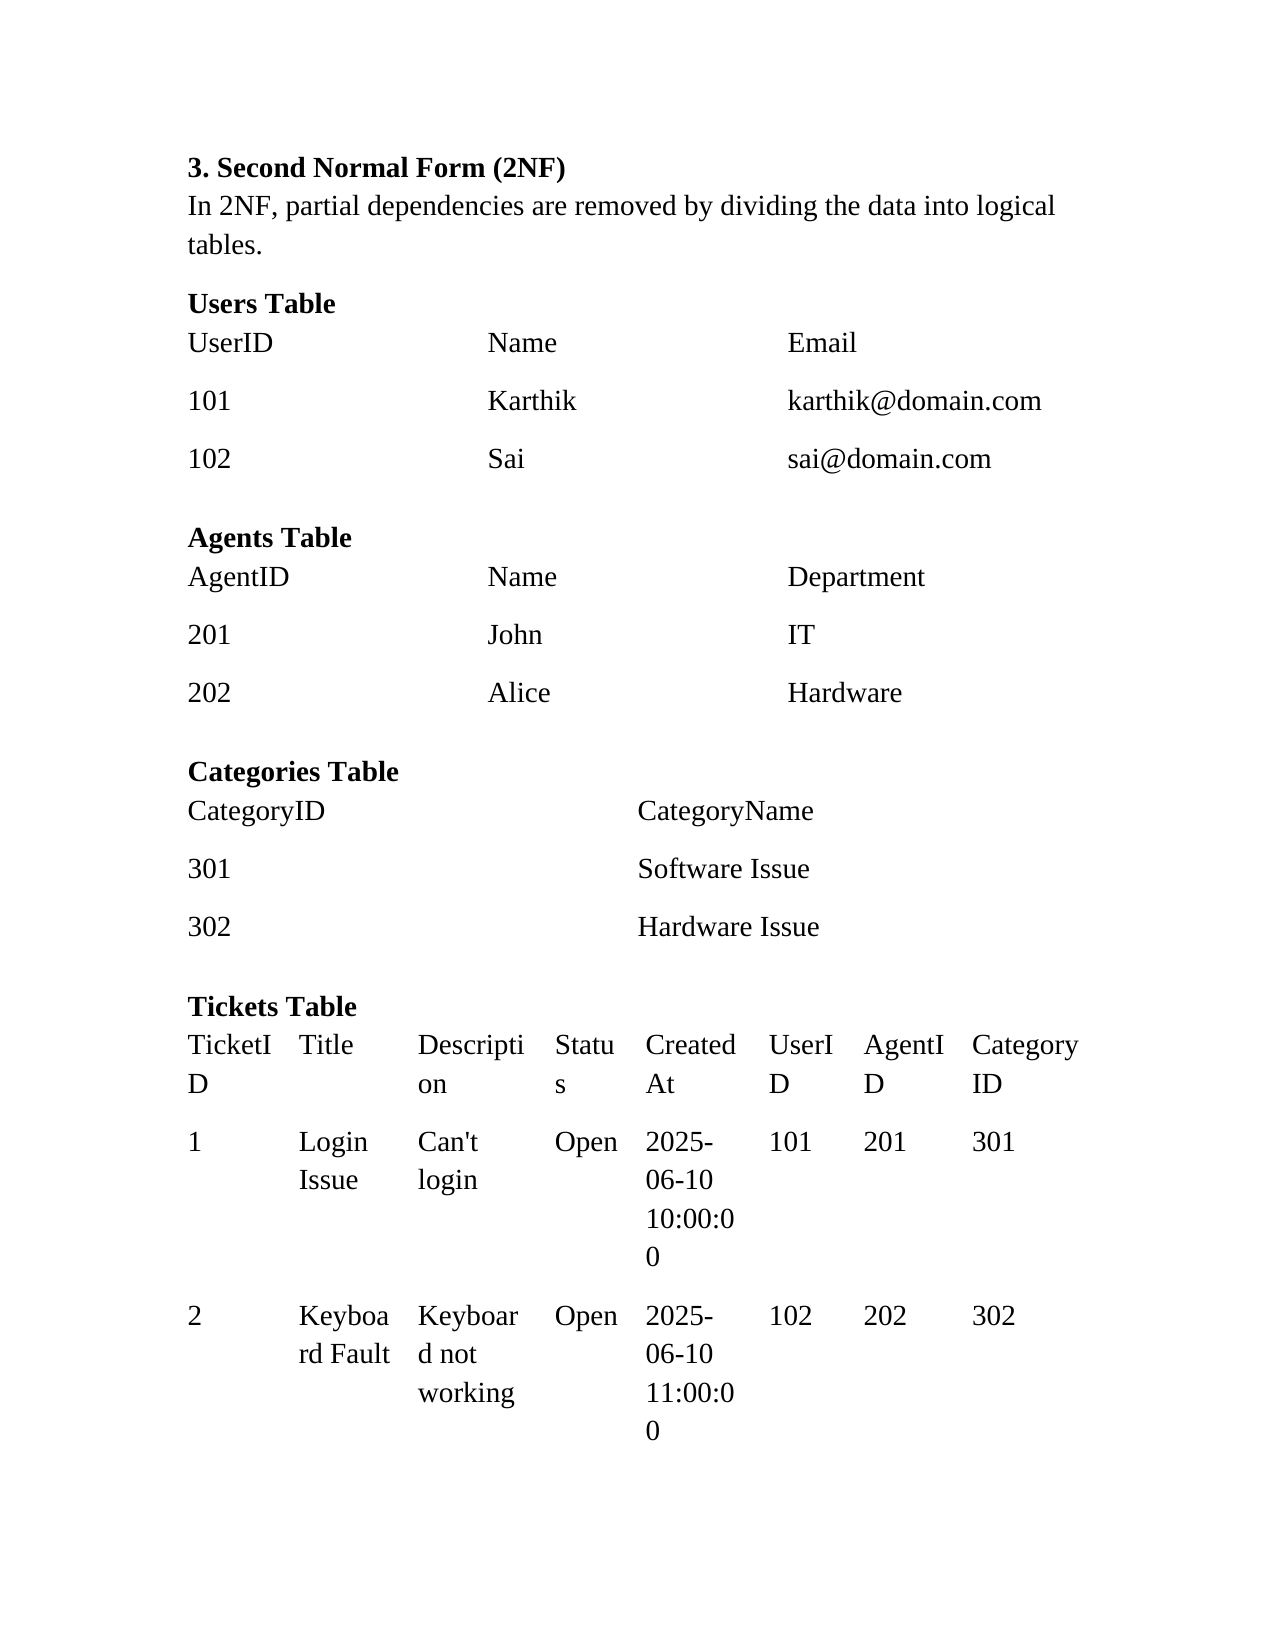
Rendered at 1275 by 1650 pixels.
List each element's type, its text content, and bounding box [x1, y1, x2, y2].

table_header Name [476, 559, 776, 617]
table_cell 2025-06-10 10:00:00 [634, 1124, 757, 1298]
table_cell 101 [758, 1124, 852, 1298]
table_cell Karthik [476, 383, 776, 441]
table_cell 301 [176, 851, 626, 909]
table_header Description [406, 1027, 543, 1124]
table_cell 102 [176, 441, 476, 500]
table_cell Login Issue [287, 1124, 406, 1298]
table_cell 302 [176, 910, 626, 968]
table_header Department [776, 559, 1076, 617]
table_cell 201 [176, 617, 476, 676]
table_header CategoryID [961, 1027, 1099, 1124]
table_cell 1 [176, 1124, 287, 1298]
table_cell 202 [176, 676, 476, 734]
table_cell IT [776, 617, 1076, 676]
table_cell 301 [961, 1124, 1099, 1298]
subtitle Categories Table [187, 754, 1087, 788]
table_cell karthik@domain.com [776, 383, 1076, 441]
table_header Email [776, 325, 1076, 383]
table_cell Sai [476, 441, 776, 500]
table_cell 101 [176, 383, 476, 441]
subtitle Agents Table [187, 521, 1087, 554]
table_header AgentID [176, 559, 476, 617]
table_cell Hardware [776, 676, 1076, 734]
table_header UserID [758, 1027, 852, 1124]
table_header Name [476, 325, 776, 383]
table_cell Can't login [406, 1124, 543, 1298]
table_cell 2 [176, 1298, 287, 1472]
text In 2NF, partial dependencies are removed by dividing the data into logical tables. [187, 188, 1087, 261]
table_cell 2025-06-10 11:00:00 [634, 1298, 757, 1472]
subtitle Tickets Table [187, 989, 1087, 1022]
table_header UserID [176, 325, 476, 383]
table_cell Open [543, 1124, 634, 1298]
table_cell Alice [476, 676, 776, 734]
table_cell Open [543, 1298, 634, 1472]
table_cell 102 [758, 1298, 852, 1472]
table_header TicketID [176, 1027, 287, 1124]
table_header Status [543, 1027, 634, 1124]
table_cell 201 [852, 1124, 961, 1298]
table_header CreatedAt [634, 1027, 757, 1124]
table_cell John [476, 617, 776, 676]
table_cell Keyboard not working [406, 1298, 543, 1472]
table_header CategoryID [176, 793, 626, 851]
table_header Title [287, 1027, 406, 1124]
table_header CategoryName [626, 793, 1076, 851]
table_cell Hardware Issue [626, 910, 1076, 968]
table_header AgentID [852, 1027, 961, 1124]
table_cell sai@domain.com [776, 441, 1076, 500]
table_cell Software Issue [626, 851, 1076, 909]
subtitle 3. Second Normal Form (2NF) [187, 150, 1087, 183]
table_cell 202 [852, 1298, 961, 1472]
subtitle Users Table [187, 286, 1087, 320]
table_cell 302 [961, 1298, 1099, 1472]
table_cell Keyboard Fault [287, 1298, 406, 1472]
